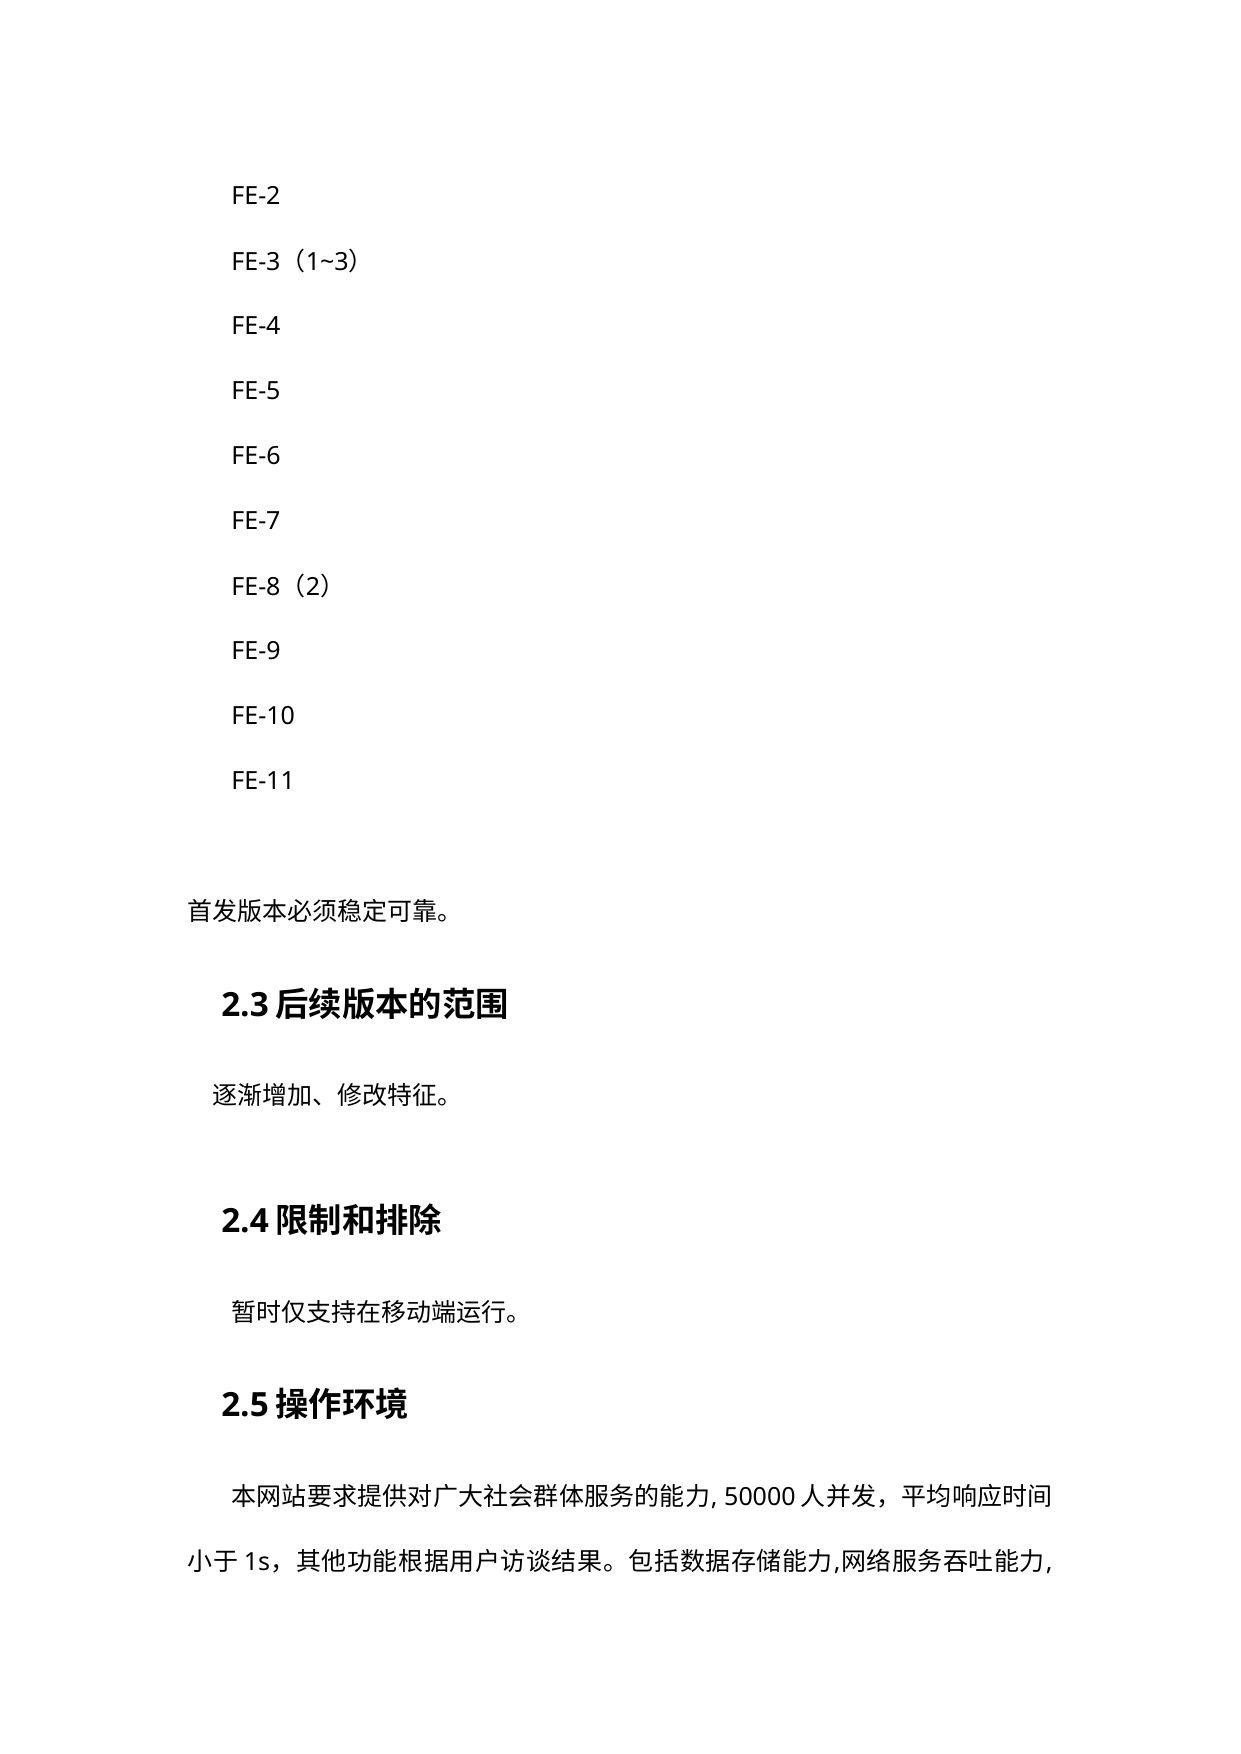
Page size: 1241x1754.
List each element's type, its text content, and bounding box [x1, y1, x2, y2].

text 逐渐增加、修改特征。 [187, 1061, 1053, 1126]
text 首发版本必须稳定可靠。 [187, 877, 1053, 942]
subtitle 2.5操作环境 [187, 1370, 1053, 1435]
text FE-10 [187, 682, 1053, 747]
text FE-7 [187, 487, 1053, 552]
text FE-5 [187, 357, 1053, 422]
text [187, 1462, 1053, 1592]
text FE-9 [187, 617, 1053, 682]
text 暂时仅支持在移动端运行。 [187, 1278, 1053, 1343]
text FE-2 [187, 162, 1053, 227]
text FE-8（2） [187, 552, 1053, 617]
text FE-6 [187, 422, 1053, 487]
subtitle 2.4限制和排除 [187, 1186, 1053, 1251]
text FE-4 [187, 292, 1053, 357]
text FE-11 [187, 747, 1053, 812]
text FE-3（1~3） [187, 227, 1053, 292]
subtitle 2.3后续版本的范围 [187, 969, 1053, 1034]
